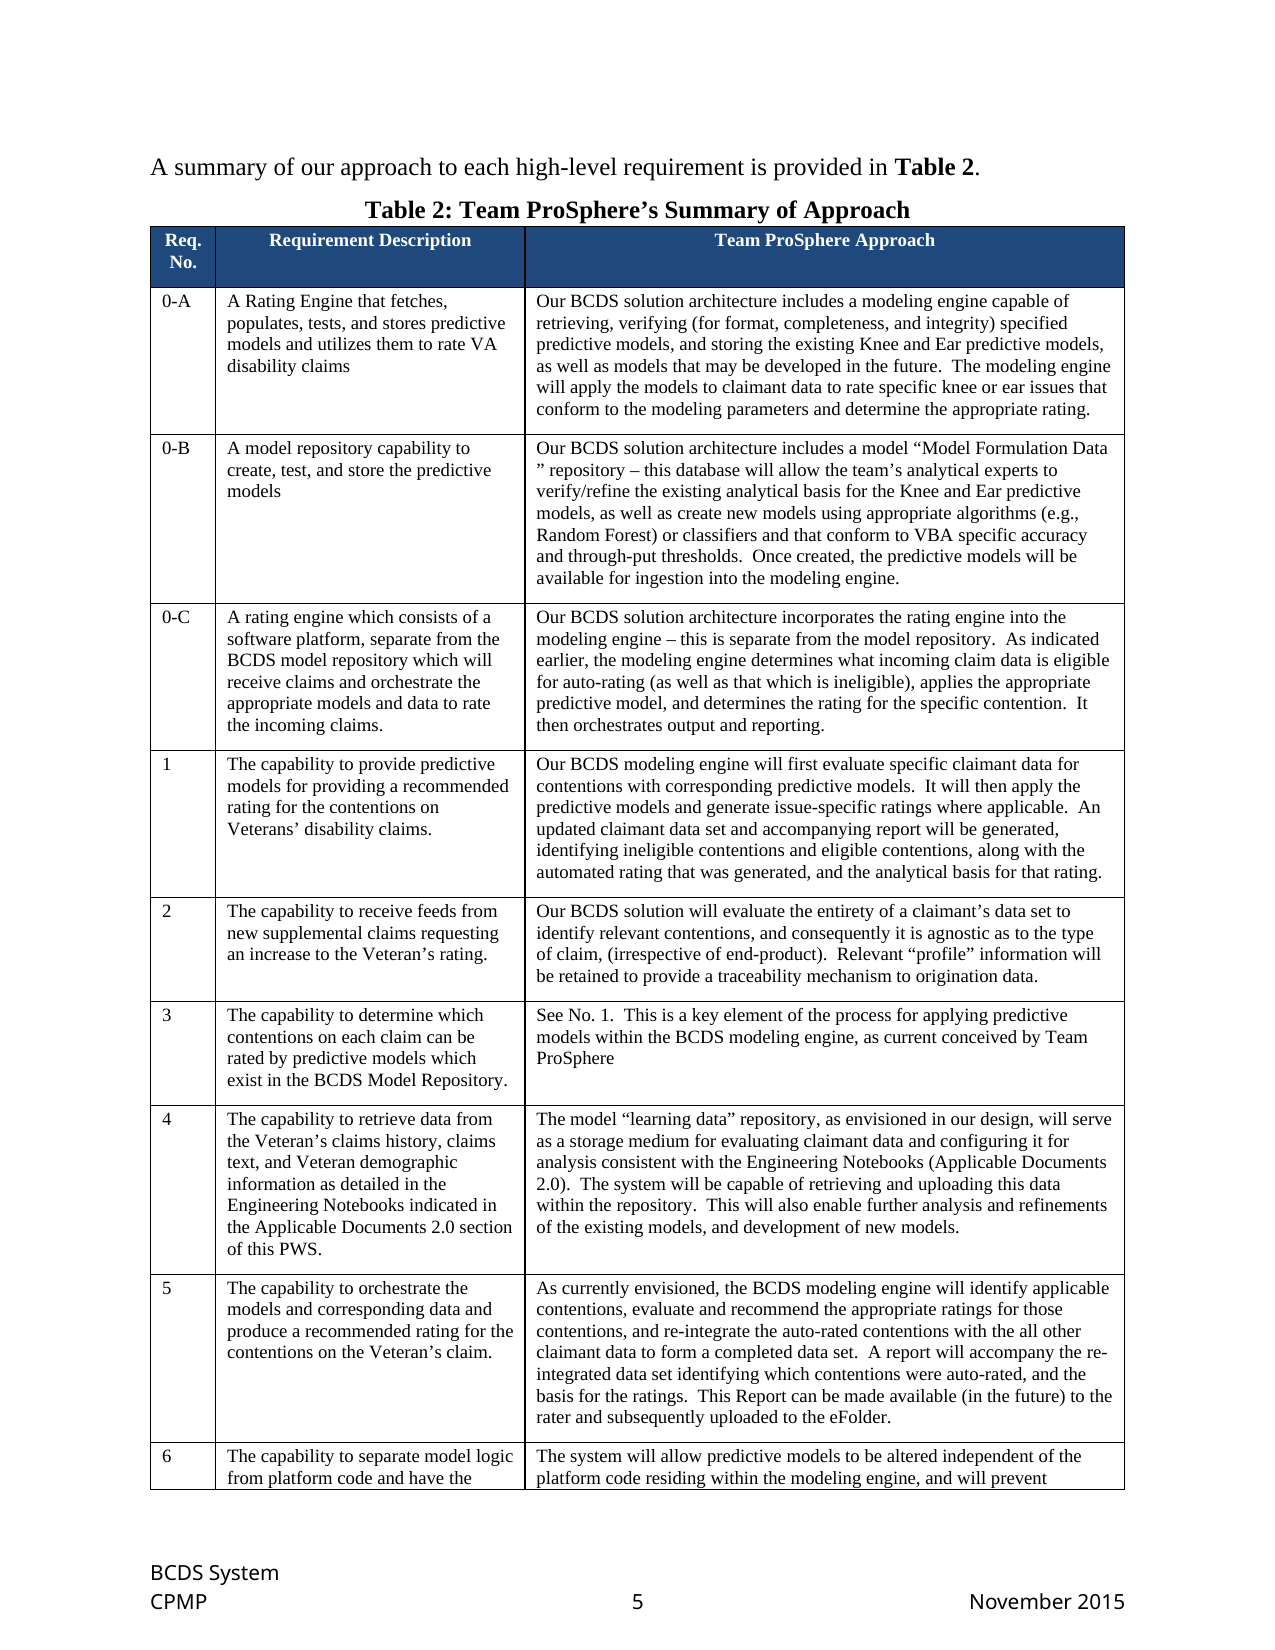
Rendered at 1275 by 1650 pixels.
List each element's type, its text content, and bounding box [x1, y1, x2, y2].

table_cell The capability to retrieve data from the Veteran’s claims history, claims text, and Veteran demographic information as detailed in the Engineering Notebooks indicated in the Applicable Documents 2.0 section of this PWS. [216, 1106, 524, 1273]
table_cell The capability to determine which contentions on each claim can be rated by predictive models which exist in the BCDS Model Repository. [216, 1002, 524, 1105]
table_cell 4 [151, 1106, 215, 1273]
table_cell 5 [151, 1275, 215, 1442]
table_cell The capability to receive feeds from new supplemental claims requesting an increase to the Veteran’s rating. [216, 898, 524, 1001]
table_cell The capability to orchestrate the models and corresponding data and produce a recommended rating for the contentions on the Veteran’s claim. [216, 1275, 524, 1442]
table_cell 6 [151, 1443, 215, 1488]
table_cell The capability to provide predictive models for providing a recommended rating for the contentions on Veterans’ disability claims. [216, 751, 524, 897]
text A summary of our approach to each high-level requirement is provided in Table 2. [150, 152, 1125, 181]
table_cell As currently envisioned, the BCDS modeling engine will identify applicable contentions, evaluate and recommend the appropriate ratings for those contentions, and re-integrate the auto-rated contentions with the all other claimant data to form a completed data set. A report will accompany the re-integrated data set identifying which contentions were auto-rated, and the basis for the ratings. This Report can be made available (in the future) to the rater and subsequently uploaded to the eFolder. [526, 1275, 1124, 1442]
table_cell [526, 1443, 1124, 1488]
table_header Requirement Description [216, 227, 524, 287]
table_cell 0-A [151, 288, 215, 434]
table_header Team ProSphere Approach [526, 227, 1124, 287]
text Table 2: Team ProSphere’s Summary of Approach [150, 195, 1125, 224]
table_cell A rating engine which consists of a software platform, separate from the BCDS model repository which will receive claims and orchestrate the appropriate models and data to rate the incoming claims. [216, 604, 524, 750]
table_cell 1 [151, 751, 215, 897]
table_cell Our BCDS solution architecture includes a model “Model Formulation Data ” repository – this database will allow the team’s analytical experts to verify/refine the existing analytical basis for the Knee and Ear predictive models, as well as create new models using appropriate algorithms (e.g., Random Forest) or classifiers and that conform to VBA specific accuracy and through-put thresholds. Once created, the predictive models will be available for ingestion into the modeling engine. [526, 435, 1124, 603]
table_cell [216, 1443, 524, 1488]
table_cell See No. 1. This is a key element of the process for applying predictive models within the BCDS modeling engine, as current conceived by Team ProSphere [526, 1002, 1124, 1105]
table_cell 0-C [151, 604, 215, 750]
table_cell Our BCDS modeling engine will first evaluate specific claimant data for contentions with corresponding predictive models. It will then apply the predictive models and generate issue-specific ratings where applicable. An updated claimant data set and accompanying report will be generated, identifying ineligible contentions and eligible contentions, along with the automated rating that was generated, and the analytical basis for that rating. [526, 751, 1124, 897]
table_cell A Rating Engine that fetches, populates, tests, and stores predictive models and utilizes them to rate VA disability claims [216, 288, 524, 434]
table_cell 2 [151, 898, 215, 1001]
table_cell 3 [151, 1002, 215, 1105]
table_cell Our BCDS solution will evaluate the entirety of a claimant’s data set to identify relevant contentions, and consequently it is agnostic as to the type of claim, (irrespective of end-product). Relevant “profile” information will be retained to provide a traceability mechanism to origination data. [526, 898, 1124, 1001]
table_cell Our BCDS solution architecture includes a modeling engine capable of retrieving, verifying (for format, completeness, and integrity) specified predictive models, and storing the existing Knee and Ear predictive models, as well as models that may be developed in the future. The modeling engine will apply the models to claimant data to rate specific knee or ear issues that conform to the modeling parameters and determine the appropriate rating. [526, 288, 1124, 434]
table_header Req. No. [151, 227, 215, 287]
table_cell 0-B [151, 435, 215, 603]
table_cell The model “learning data” repository, as envisioned in our design, will serve as a storage medium for evaluating claimant data and configuring it for analysis consistent with the Engineering Notebooks (Applicable Documents 2.0). The system will be capable of retrieving and uploading this data within the repository. This will also enable further analysis and refinements of the existing models, and development of new models. [526, 1106, 1124, 1273]
table_cell Our BCDS solution architecture incorporates the rating engine into the modeling engine – this is separate from the model repository. As indicated earlier, the modeling engine determines what incoming claim data is eligible for auto-rating (as well as that which is ineligible), applies the appropriate predictive model, and determines the rating for the specific contention. It then orchestrates output and reporting. [526, 604, 1124, 750]
table_cell A model repository capability to create, test, and store the predictive models [216, 435, 524, 603]
